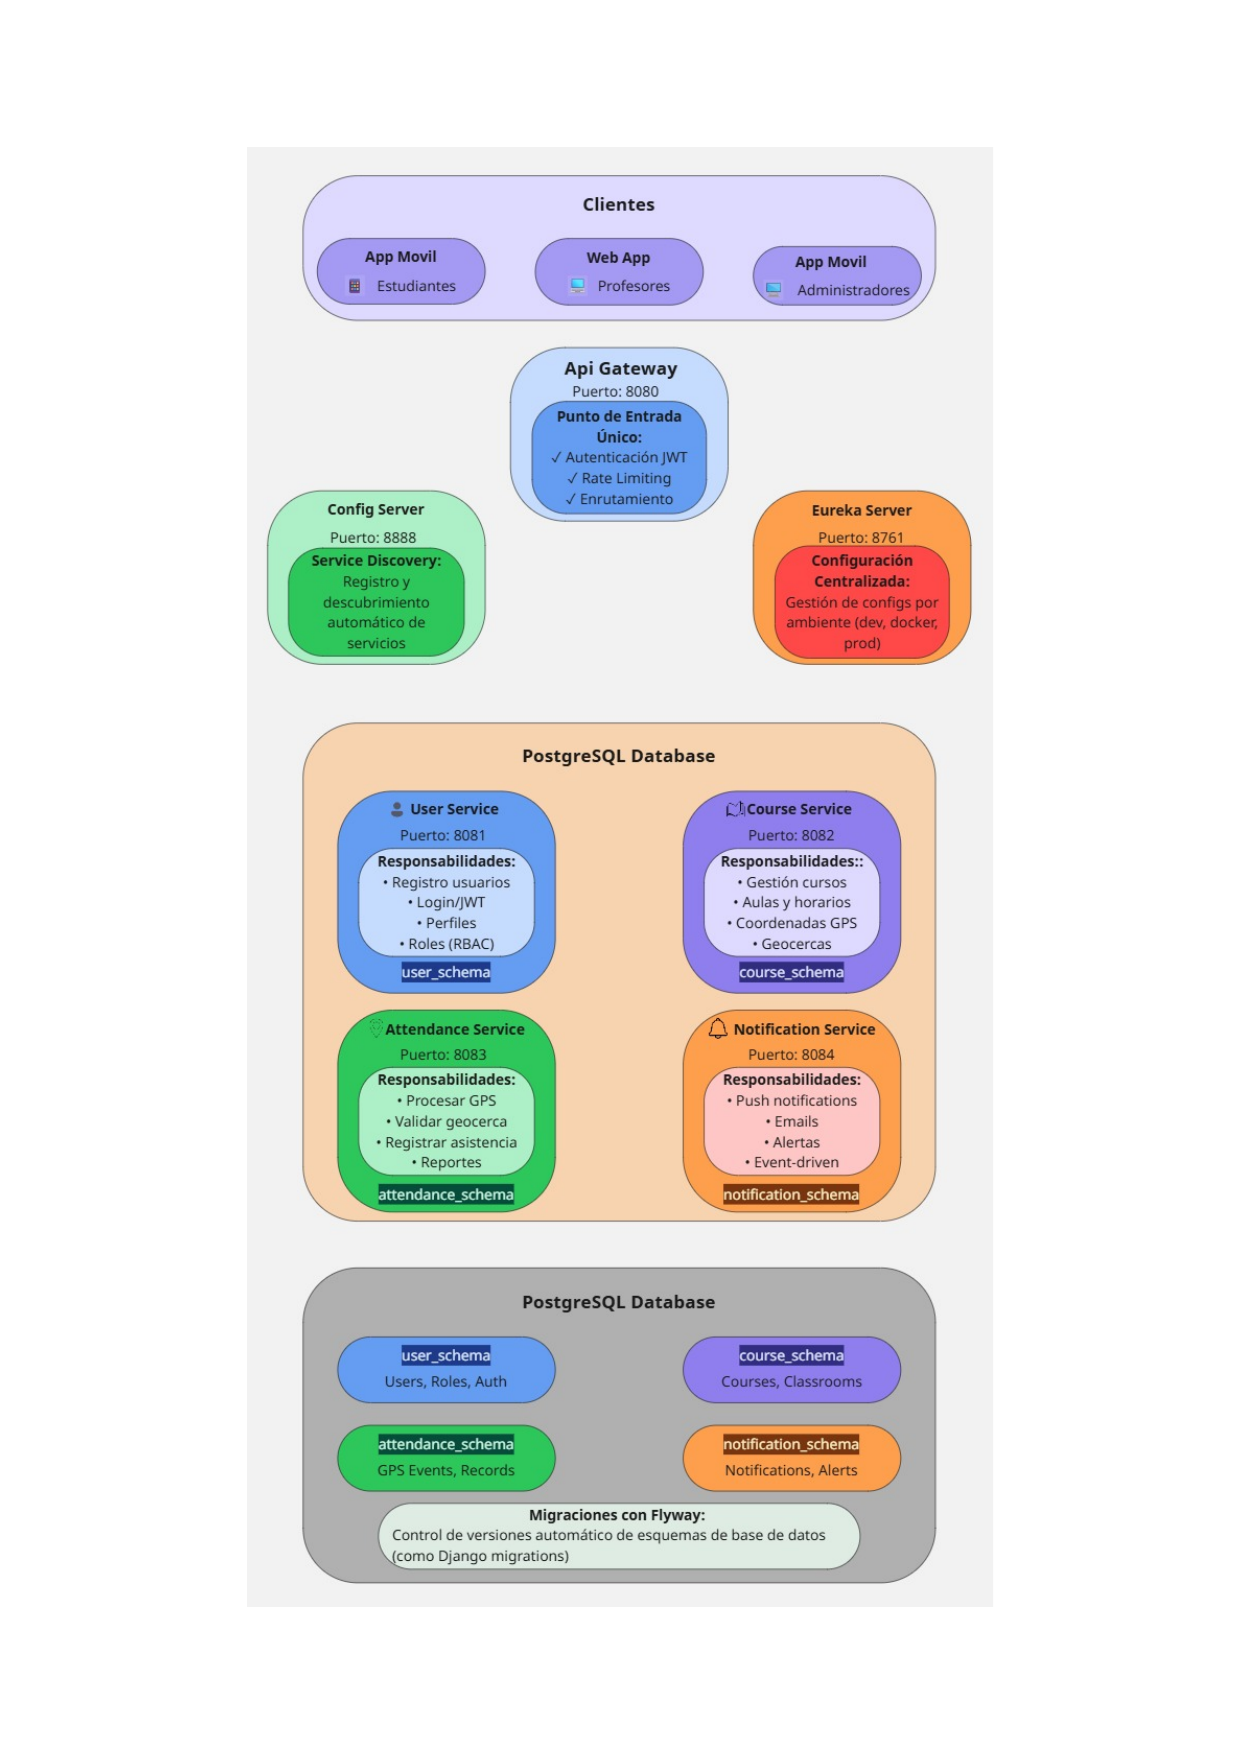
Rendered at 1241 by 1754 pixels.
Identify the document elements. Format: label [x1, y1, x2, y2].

picture [247, 147, 994, 1607]
